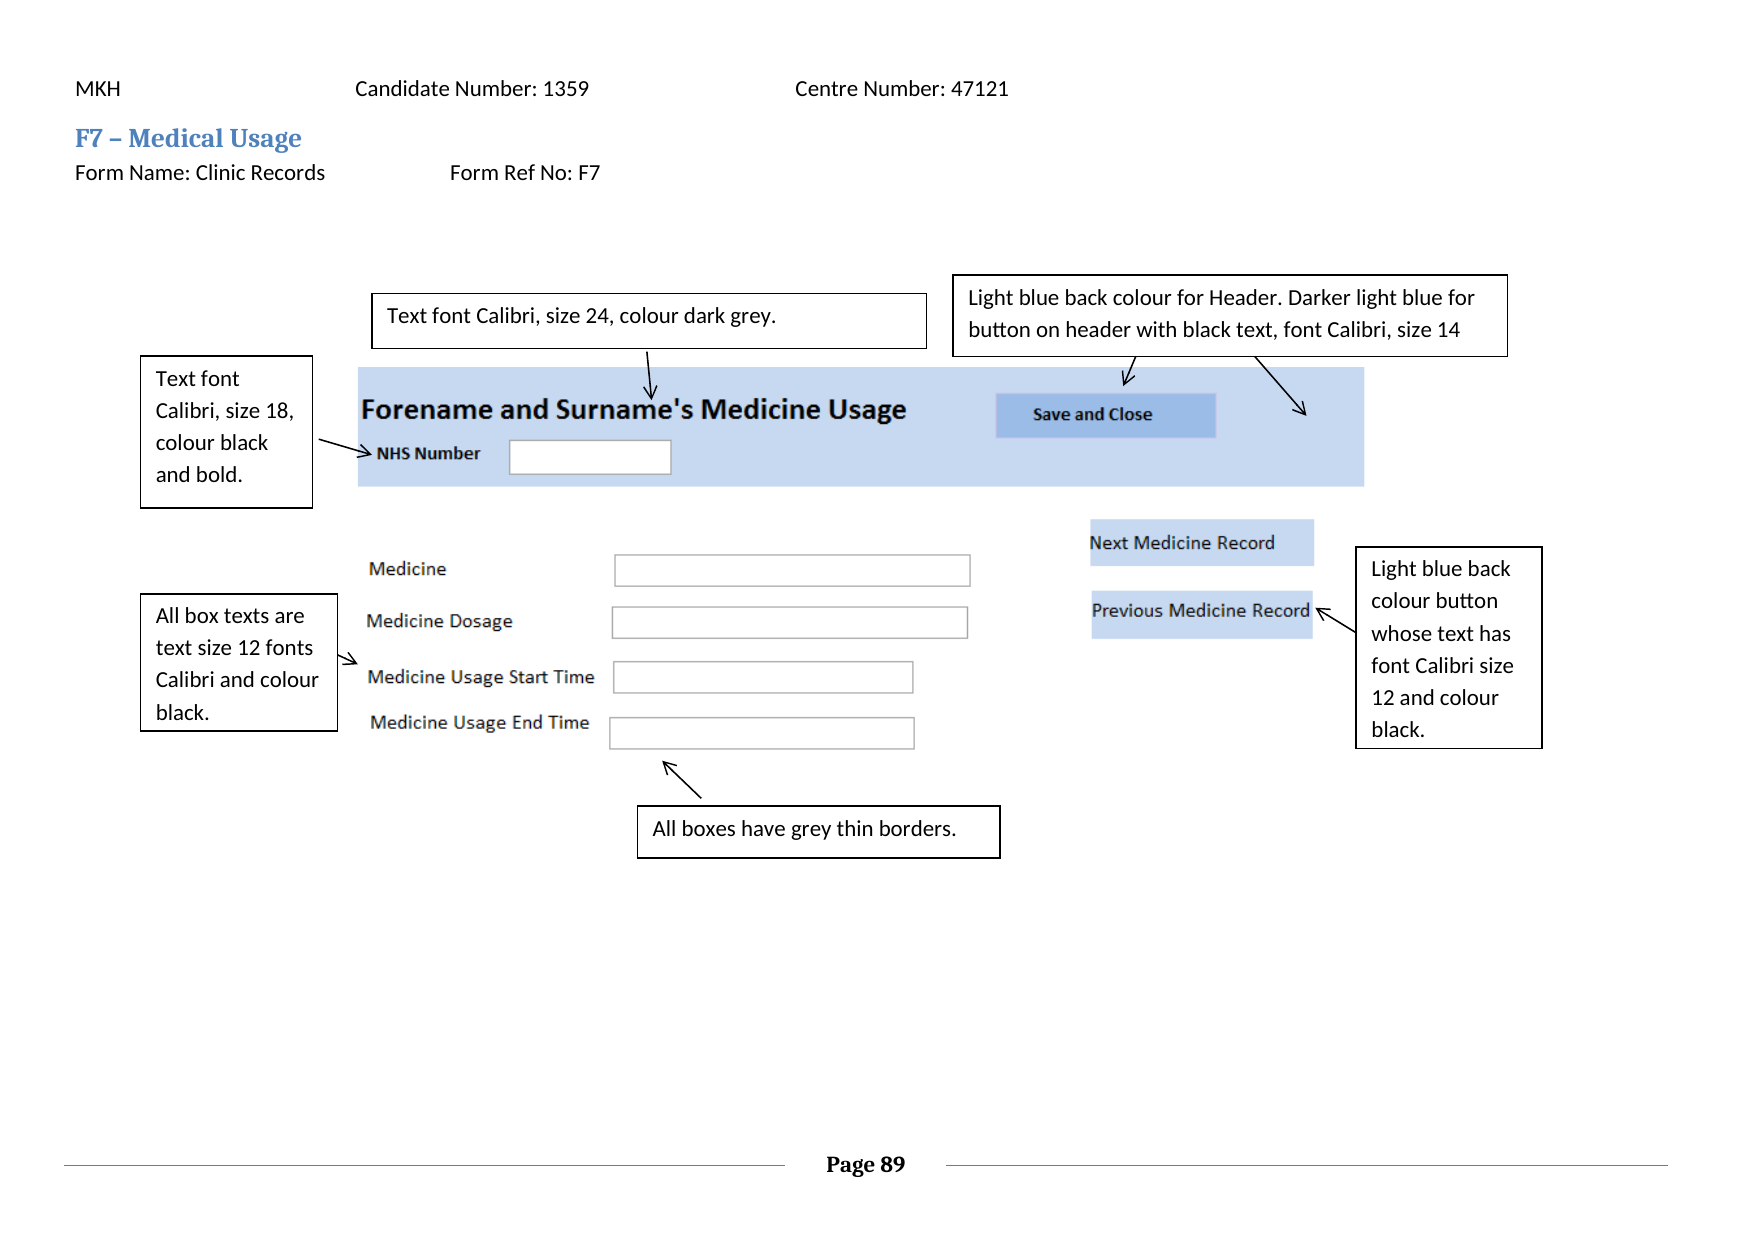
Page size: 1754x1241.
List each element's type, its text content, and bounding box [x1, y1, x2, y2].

picture [357, 367, 1365, 807]
text Form Name: Clinic Records Form Ref No: F7 [75, 158, 1679, 186]
subtitle F7 – Medical Usage [75, 123, 1679, 154]
